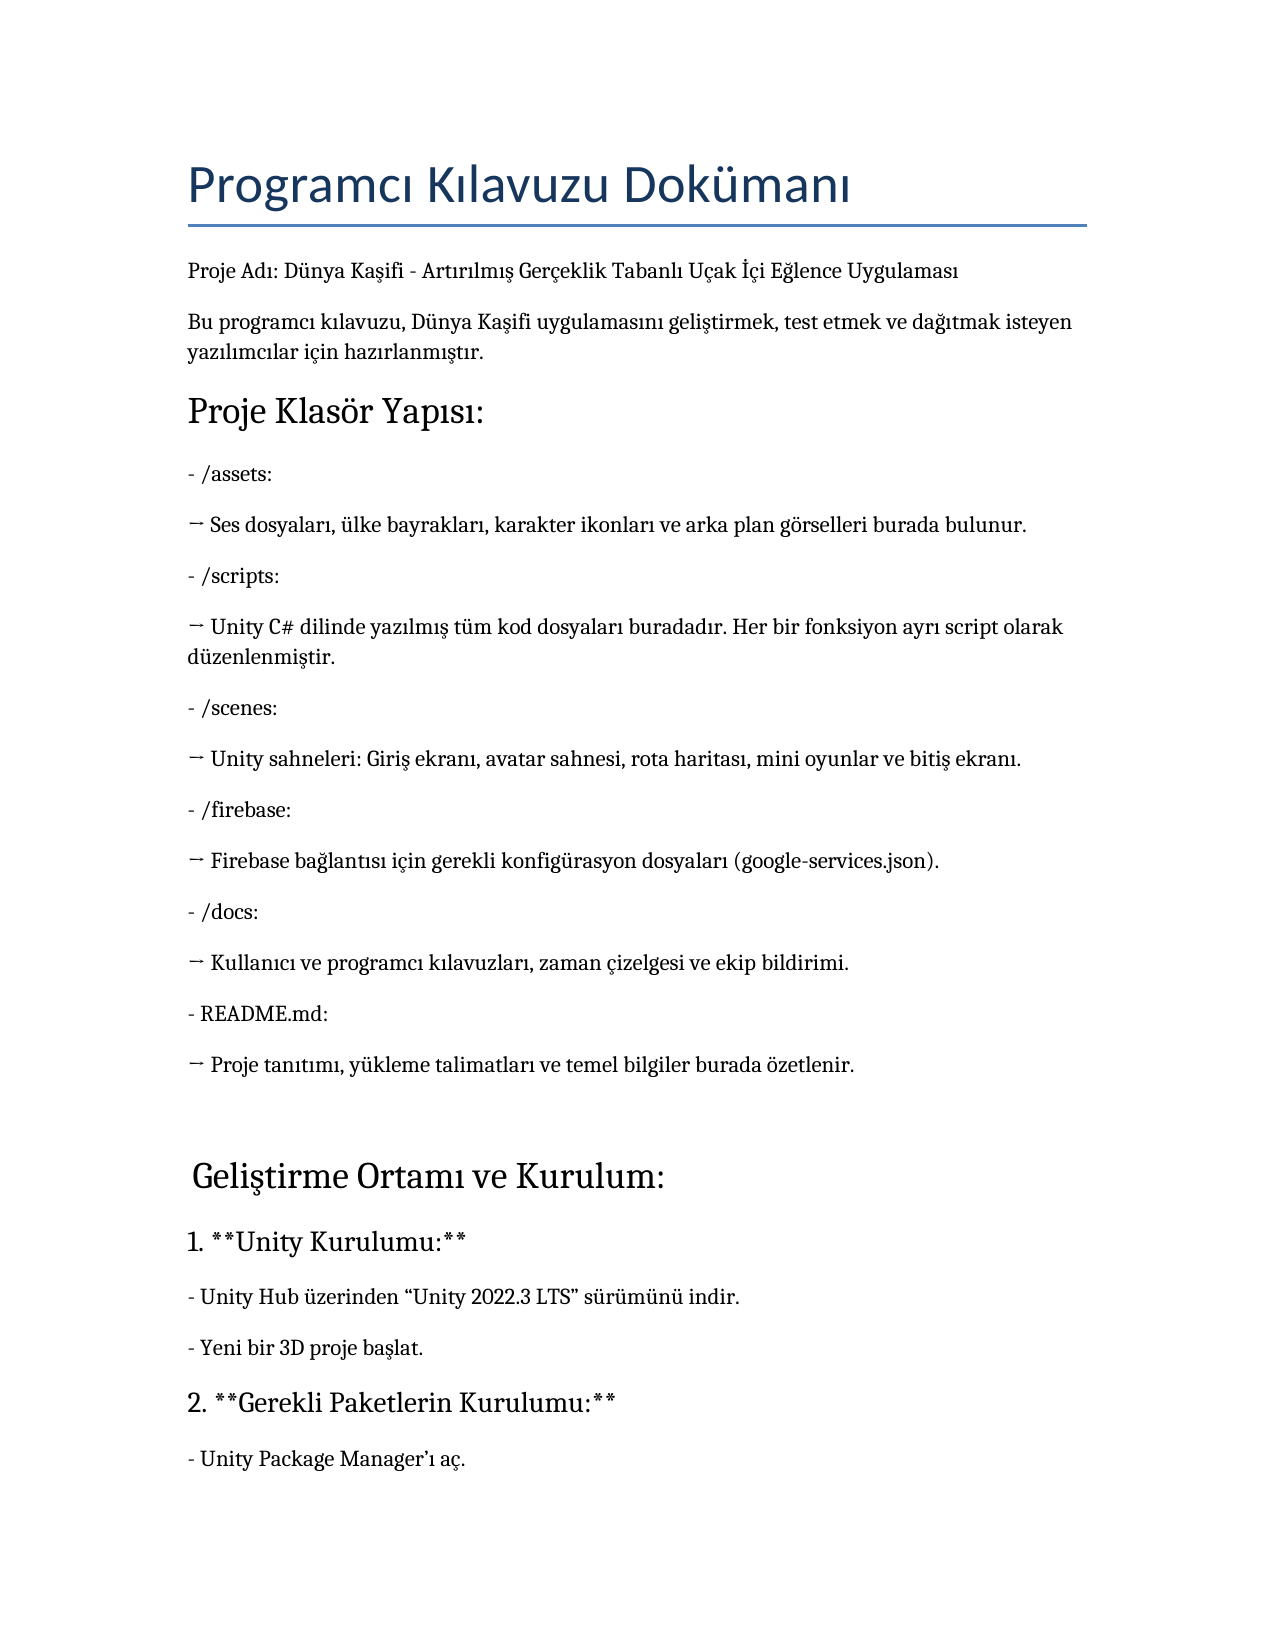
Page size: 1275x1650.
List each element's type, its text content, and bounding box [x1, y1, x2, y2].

text → Unity sahneleri: Giriş ekranı, avatar sahnesi, rota haritası, mini oyunlar ve bitiş ekranı. [187, 746, 1087, 772]
text - Unity Package Manager’ı aç. [187, 1446, 1087, 1472]
text → Kullanıcı ve programcı kılavuzları, zaman çizelgesi ve ekip bildirimi. [187, 950, 1087, 976]
text - /scenes: [187, 695, 1087, 721]
text Bu programcı kılavuzu, Dünya Kaşifi uygulamasını geliştirmek, test etmek ve dağıtmak isteyen yazılımcılar için hazırlanmıştır. [187, 309, 1087, 365]
text → Proje tanıtımı, yükleme talimatları ve temel bilgiler burada özetlenir. [187, 1052, 1087, 1078]
text → Unity C# dilinde yazılmış tüm kod dosyaları buradadır. Her bir fonksiyon ayrı script olarak düzenlenmiştir. [187, 614, 1087, 670]
text Proje Klasör Yapısı: [187, 390, 1087, 433]
text 1. **Unity Kurulumu:** [187, 1225, 1087, 1258]
text - /assets: [187, 461, 1087, 487]
text - README.md: [187, 1001, 1087, 1027]
text Geliştirme Ortamı ve Kurulum: [187, 1154, 1087, 1197]
text Proje Adı: Dünya Kaşifi - Artırılmış Gerçeklik Tabanlı Uçak İçi Eğlence Uygulaması [187, 258, 1087, 284]
text - Unity Hub üzerinden “Unity 2022.3 LTS” sürümünü indir. [187, 1284, 1087, 1310]
text - Yeni bir 3D proje başlat. [187, 1335, 1087, 1361]
text - /firebase: [187, 797, 1087, 823]
text - /docs: [187, 899, 1087, 925]
text 2. **Gerekli Paketlerin Kurulumu:** [187, 1386, 1087, 1420]
text - /scripts: [187, 563, 1087, 589]
text → Firebase bağlantısı için gerekli konfigürasyon dosyaları (google-services.json). [187, 848, 1087, 874]
text → Ses dosyaları, ülke bayrakları, karakter ikonları ve arka plan görselleri burada bulunur. [187, 512, 1087, 538]
title Programcı Kılavuzu Dokümanı [187, 150, 1087, 227]
